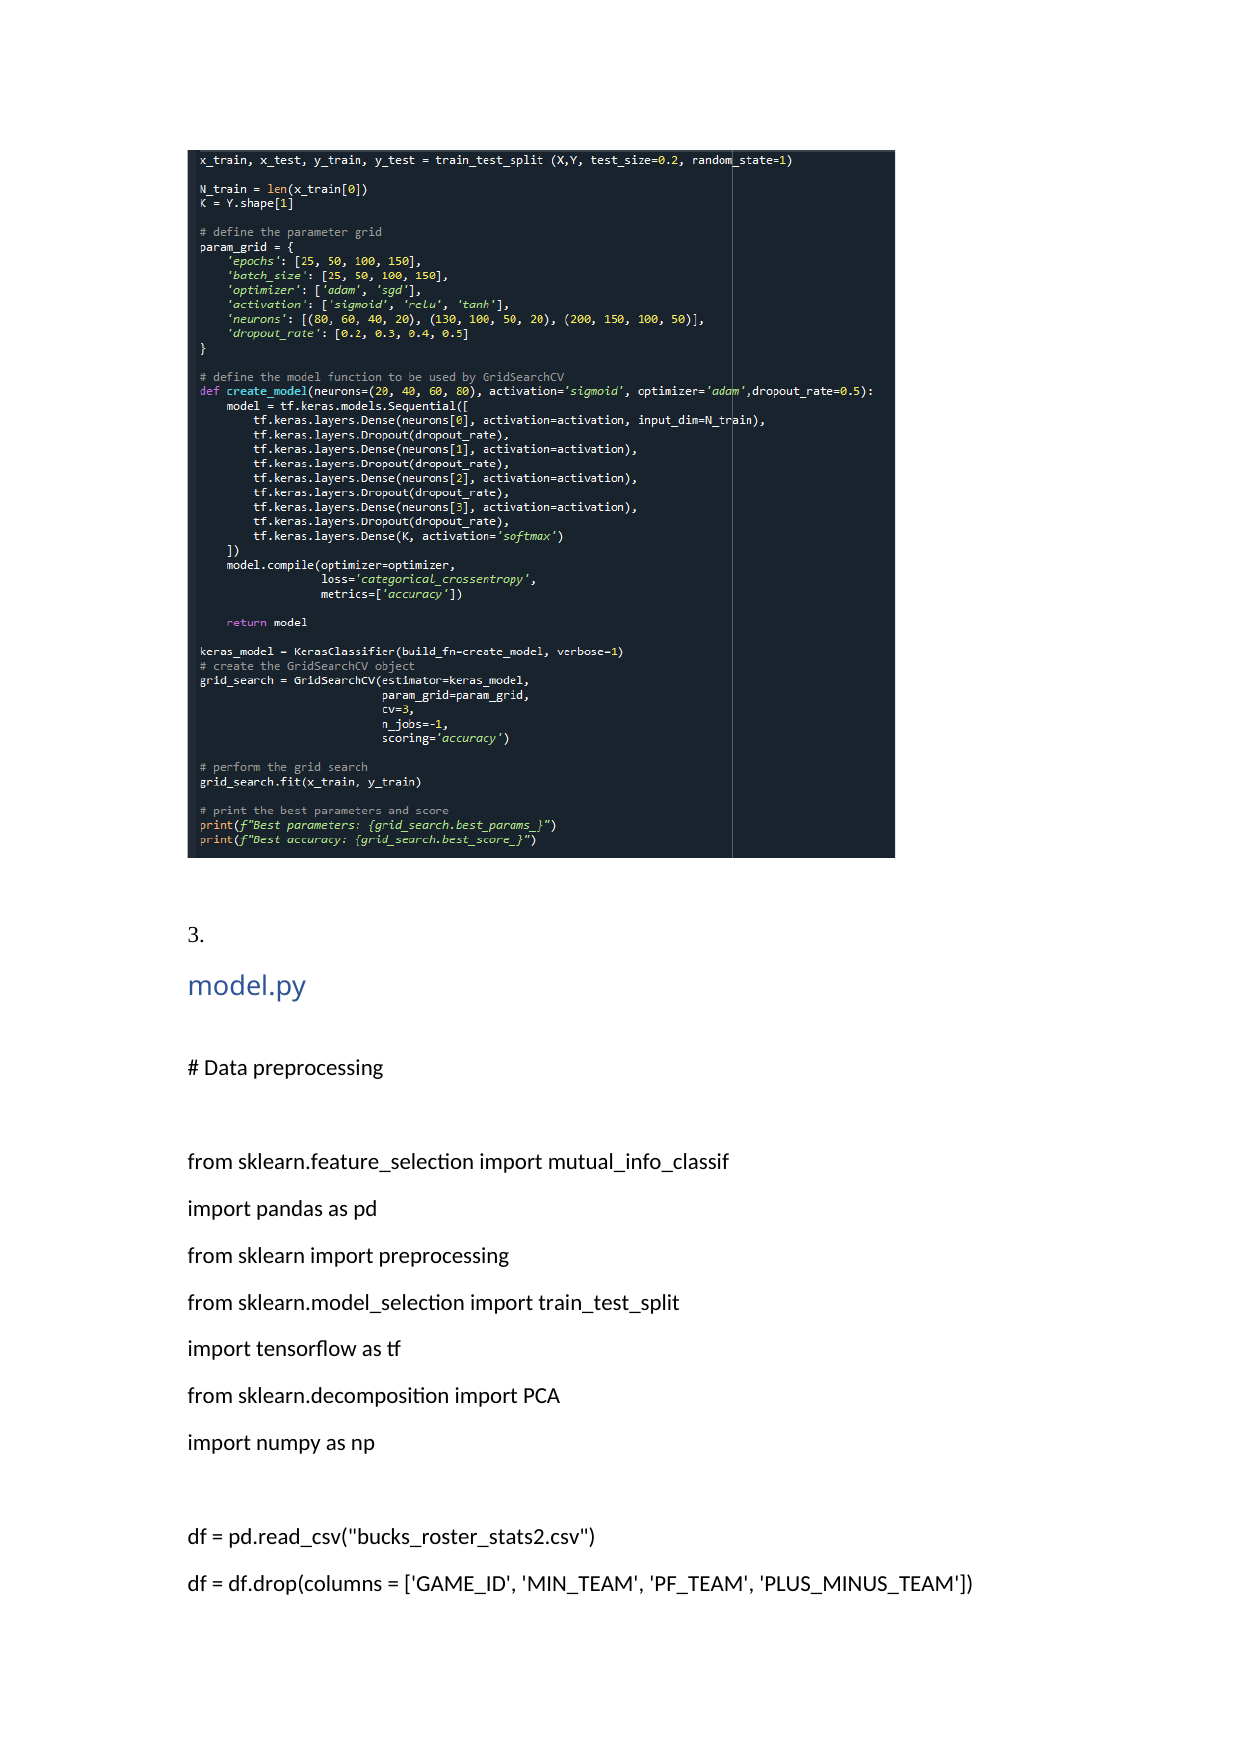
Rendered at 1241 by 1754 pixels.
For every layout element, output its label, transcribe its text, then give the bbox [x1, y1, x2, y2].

text from sklearn.decomposition import PCA [187, 1381, 1053, 1409]
text # Data preprocessing [187, 1053, 1053, 1081]
text df = pd.read_csv("bucks_roster_stats2.csv") [187, 1522, 1053, 1550]
text from sklearn.feature_selection import mutual_info_classif [187, 1147, 1053, 1175]
subtitle model.py [187, 967, 1053, 1003]
text import pandas as pd [187, 1194, 1053, 1222]
text 3. [187, 921, 1053, 948]
text from sklearn.model_selection import train_test_split [187, 1288, 1053, 1316]
text import numpy as np [187, 1428, 1053, 1456]
picture [187, 150, 896, 858]
text df = df.drop(columns = ['GAME_ID', 'MIN_TEAM', 'PF_TEAM', 'PLUS_MINUS_TEAM']) [187, 1569, 1053, 1597]
text import tensorflow as tf [187, 1334, 1053, 1362]
text from sklearn import preprocessing [187, 1241, 1053, 1269]
